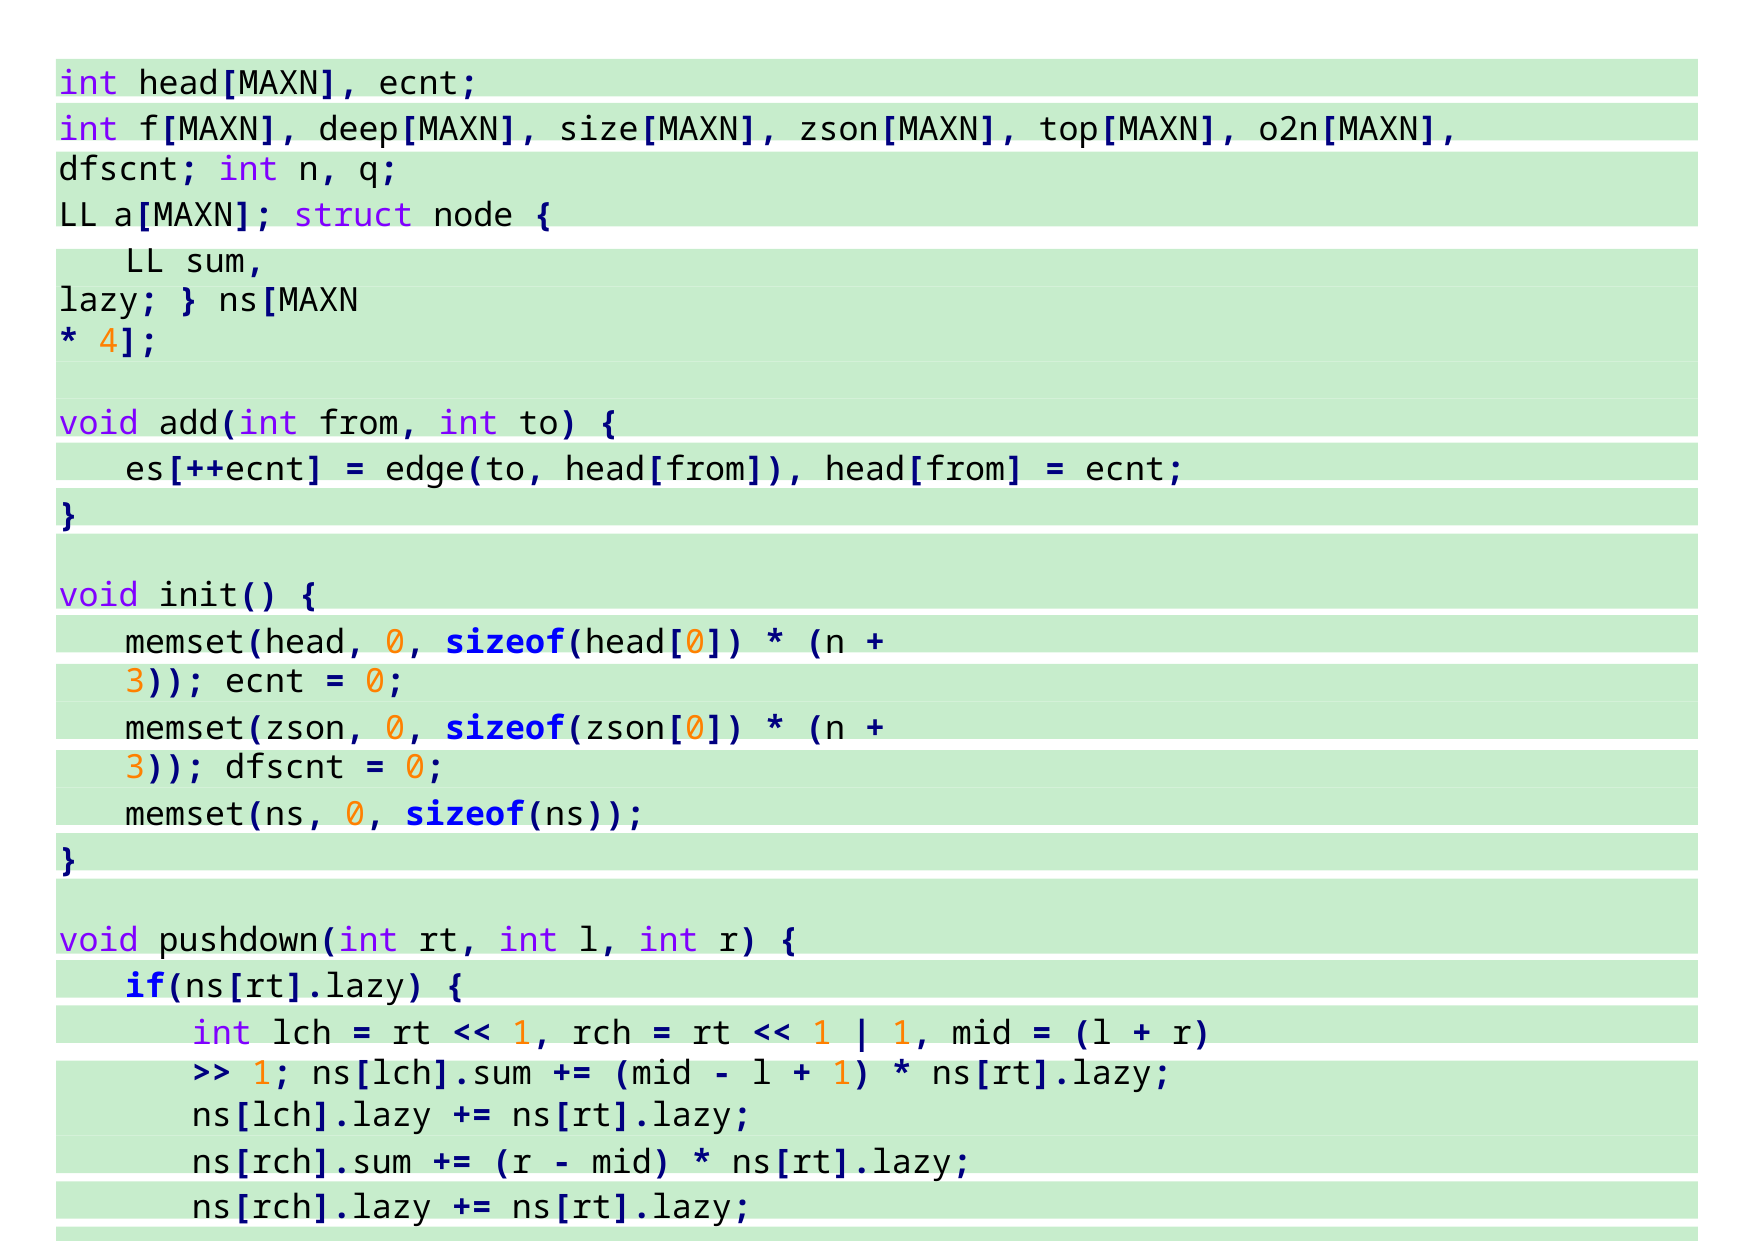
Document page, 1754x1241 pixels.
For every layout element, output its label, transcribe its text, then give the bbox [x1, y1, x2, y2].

text ns[rch].sum += (r - mid) * ns[rt].lazy; [192, 1138, 1604, 1182]
text memset(zson, 0, sizeof(zson[0]) * (n + 3)); dfscnt = 0; [125, 707, 914, 788]
text void pushdown(int rt, int l, int r) { [58, 916, 1604, 961]
text memset(ns, 0, sizeof(ns)); [125, 791, 1604, 834]
text int head[MAXN], ecnt; [58, 58, 1604, 104]
text } [58, 491, 1604, 535]
text } [58, 836, 1604, 880]
text int f[MAXN], deep[MAXN], size[MAXN], zson[MAXN], top[MAXN], o2n[MAXN], dfscnt; int n, q; [58, 108, 1487, 190]
text ns[rch].lazy += ns[rt].lazy; [192, 1184, 1604, 1227]
text memset(head, 0, sizeof(head[0]) * (n + 3)); ecnt = 0; [125, 620, 914, 702]
text if(ns[rt].lazy) { [125, 963, 1604, 1006]
text int lch = rt << 1, rch = rt << 1 | 1, mid = (l + r) >> 1; ns[lch].sum += (mid - l + 1) * ns[rt].lazy; ns[lch].lazy += ns[rt].lazy; [192, 1011, 1237, 1136]
text LL sum, lazy; } ns[MAXN * 4]; [58, 239, 364, 362]
text es[++ecnt] = edge(to, head[from]), head[from] = ecnt; [125, 446, 1604, 489]
text void init() { [58, 571, 1604, 616]
list a[MAXN]; struct node { [58, 194, 1604, 235]
text void add(int from, int to) { [58, 398, 1604, 444]
